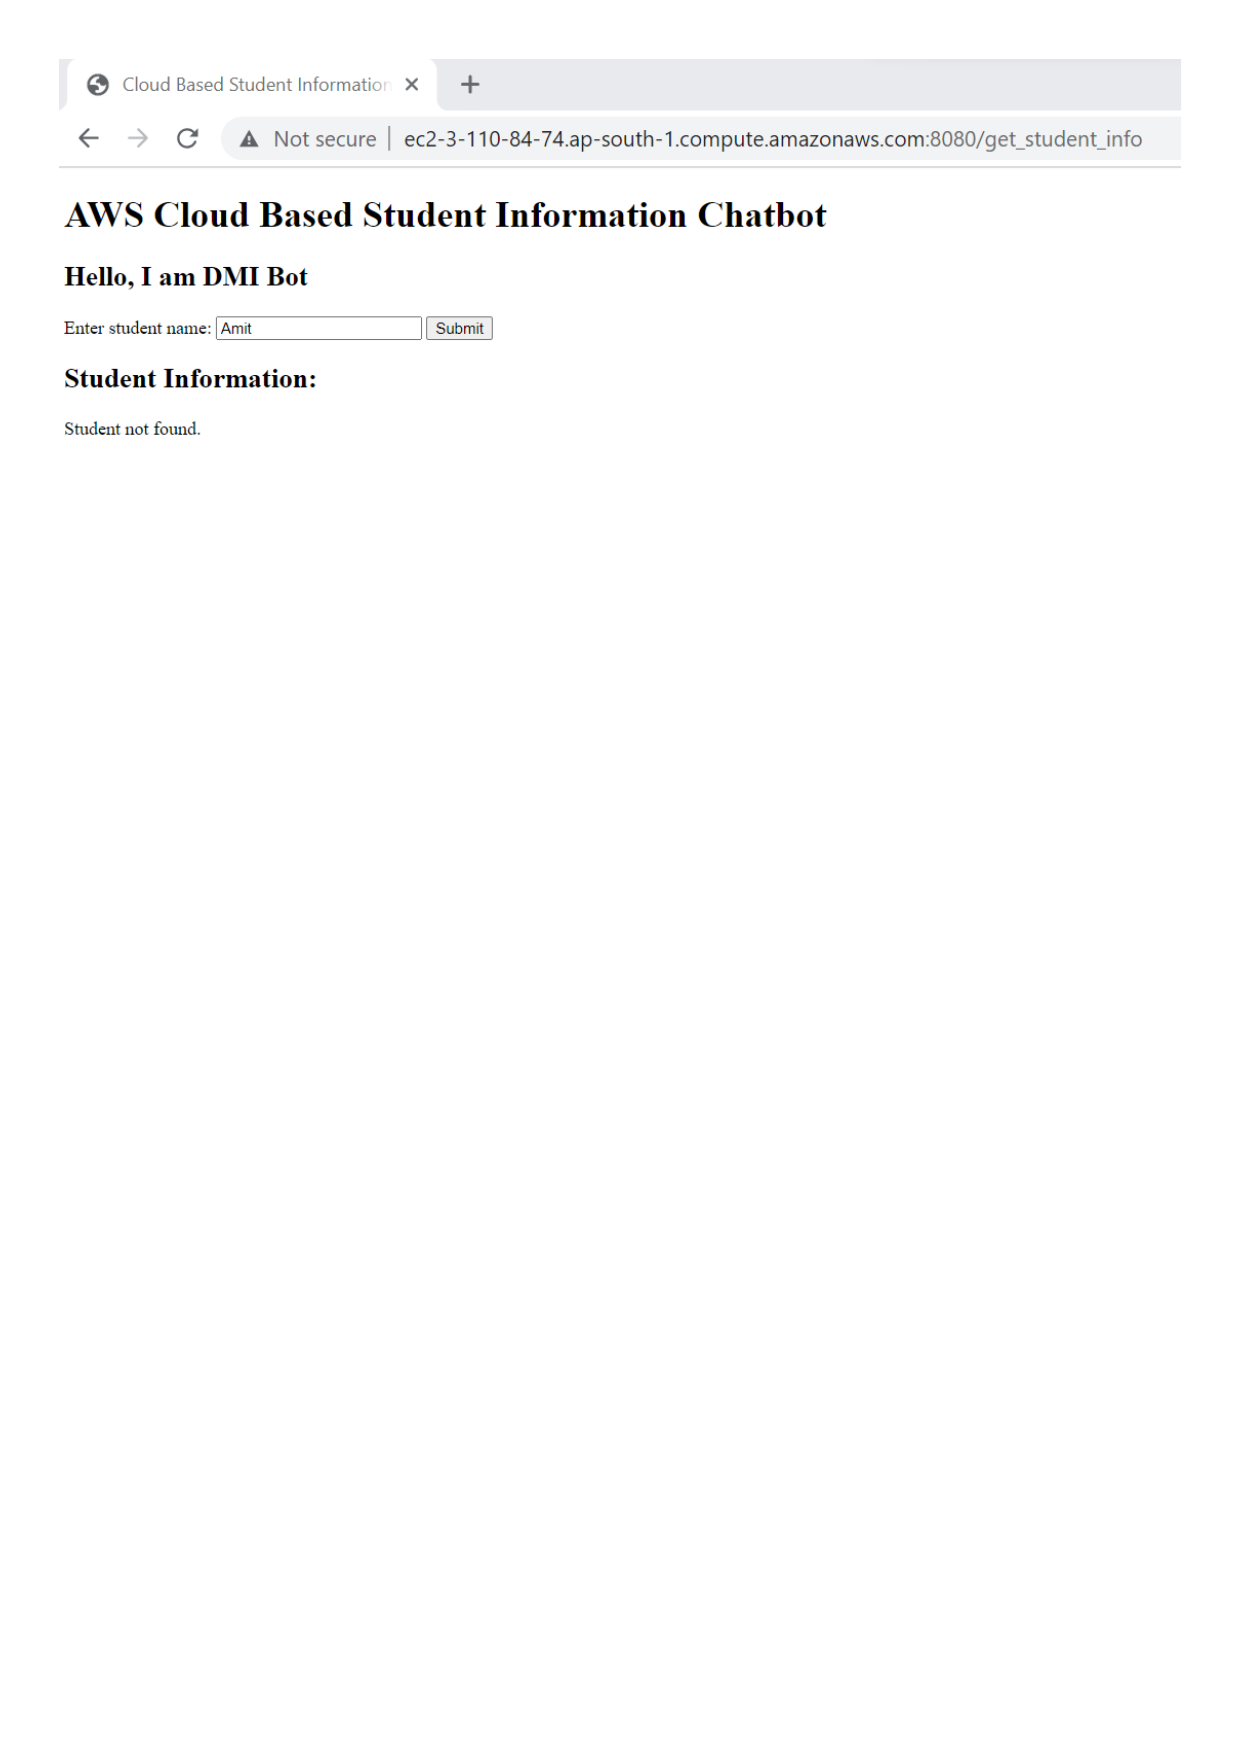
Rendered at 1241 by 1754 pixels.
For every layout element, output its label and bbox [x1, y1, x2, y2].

picture [59, 59, 1182, 479]
